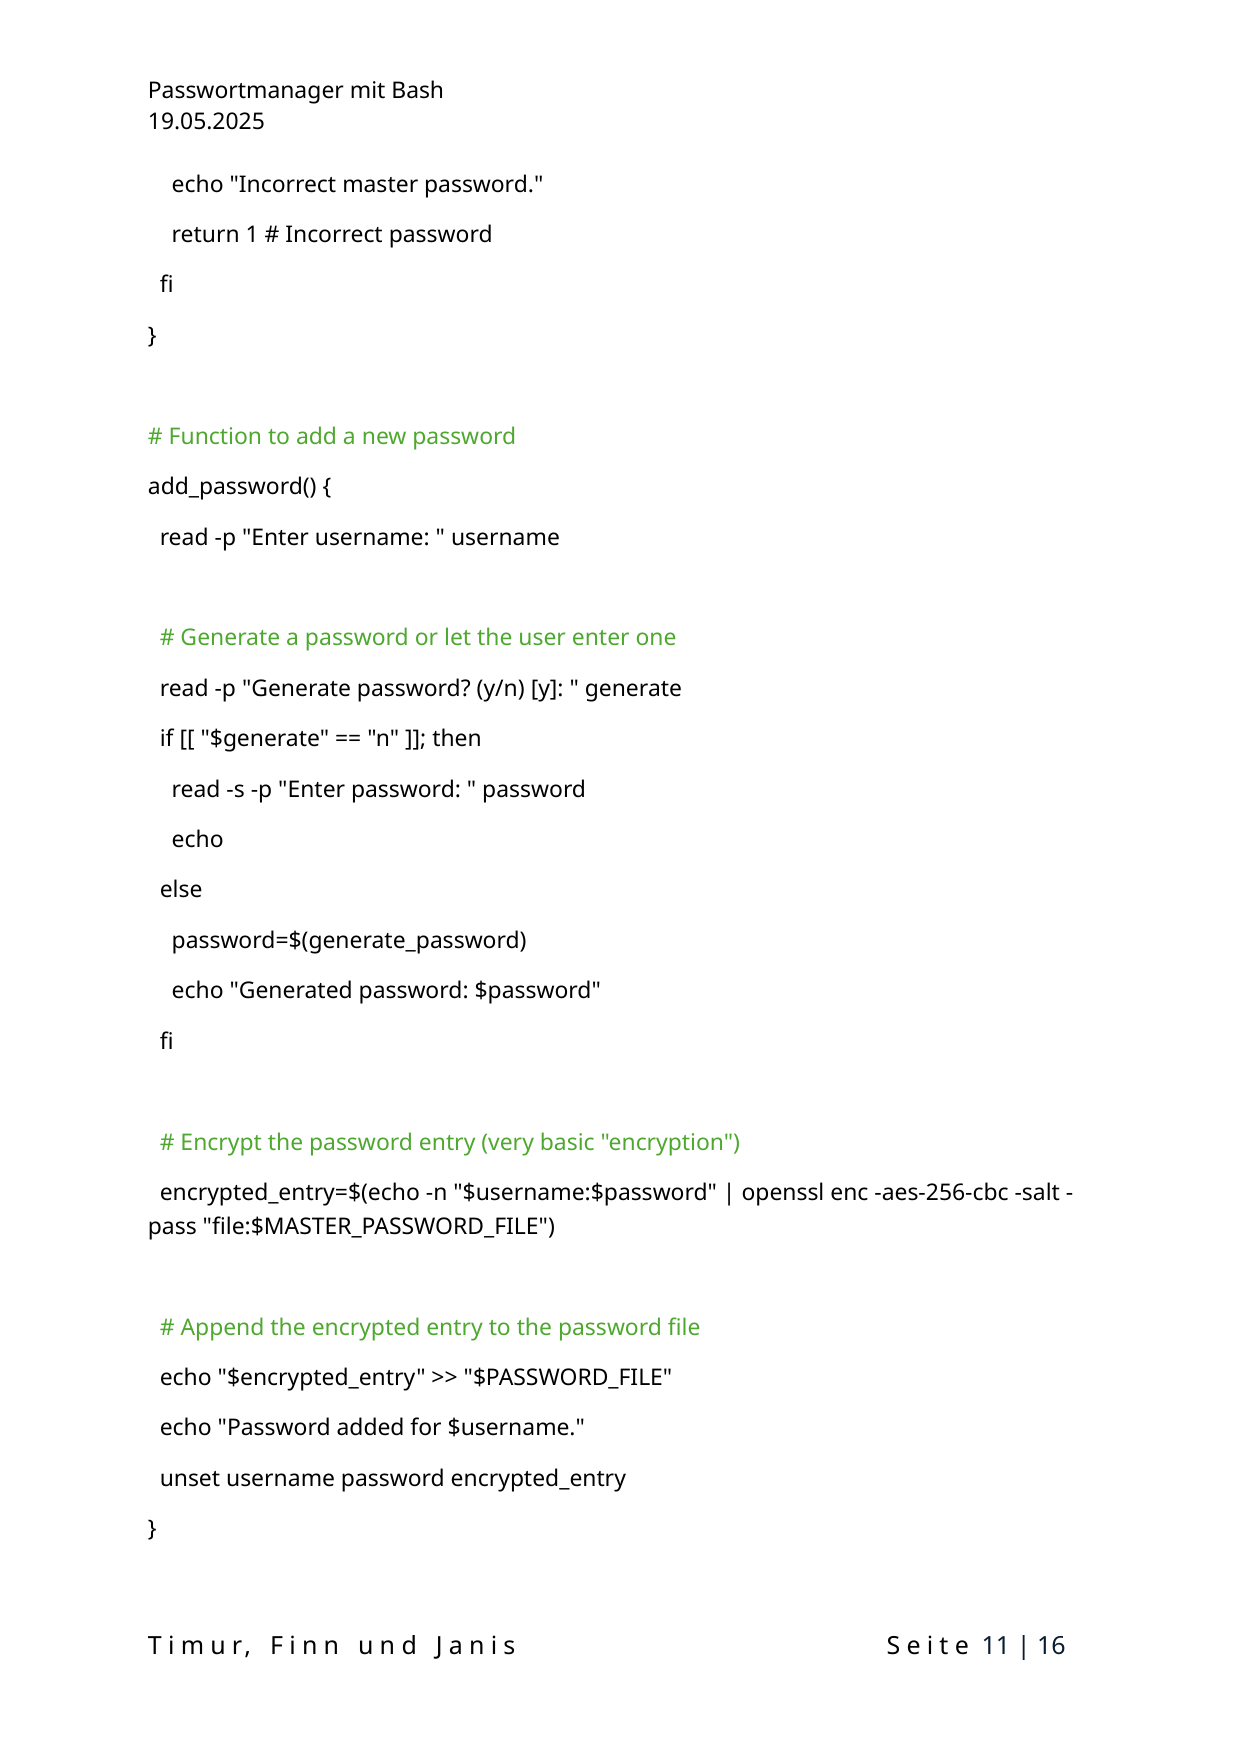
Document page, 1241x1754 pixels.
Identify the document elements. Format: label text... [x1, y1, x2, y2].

text # Append the encrypted entry to the password file [148, 1310, 1093, 1342]
text echo "$encrypted_entry" >> "$PASSWORD_FILE" [148, 1361, 1093, 1392]
text else [148, 873, 1093, 904]
text fi [148, 1024, 1093, 1056]
text encrypted_entry=$(echo -n "$username:$password" | openssl enc -aes-256-cbc -salt -pass "file:$MASTER_PASSWORD_FILE") [148, 1176, 1093, 1241]
text unset username password encrypted_entry [148, 1462, 1093, 1493]
text read -s -p "Enter password: " password [148, 772, 1093, 804]
text if [[ "$generate" == "n" ]]; then [148, 722, 1093, 753]
text echo "Incorrect master password." [148, 167, 1093, 199]
text echo [148, 823, 1093, 854]
text # Encrypt the password entry (very basic "encryption") [148, 1125, 1093, 1157]
text return 1 # Incorrect password [148, 218, 1093, 249]
text read -p "Enter username: " username [148, 520, 1093, 552]
text add_password() { [148, 470, 1093, 501]
text echo "Generated password: $password" [148, 974, 1093, 1005]
text read -p "Generate password? (y/n) [y]: " generate [148, 672, 1093, 703]
text echo "Password added for $username." [148, 1411, 1093, 1442]
text fi [148, 268, 1093, 299]
text } [148, 319, 1093, 350]
text # Generate a password or let the user enter one [148, 621, 1093, 652]
text } [148, 1512, 1093, 1543]
text password=$(generate_password) [148, 924, 1093, 955]
text # Function to add a new password [148, 419, 1093, 451]
